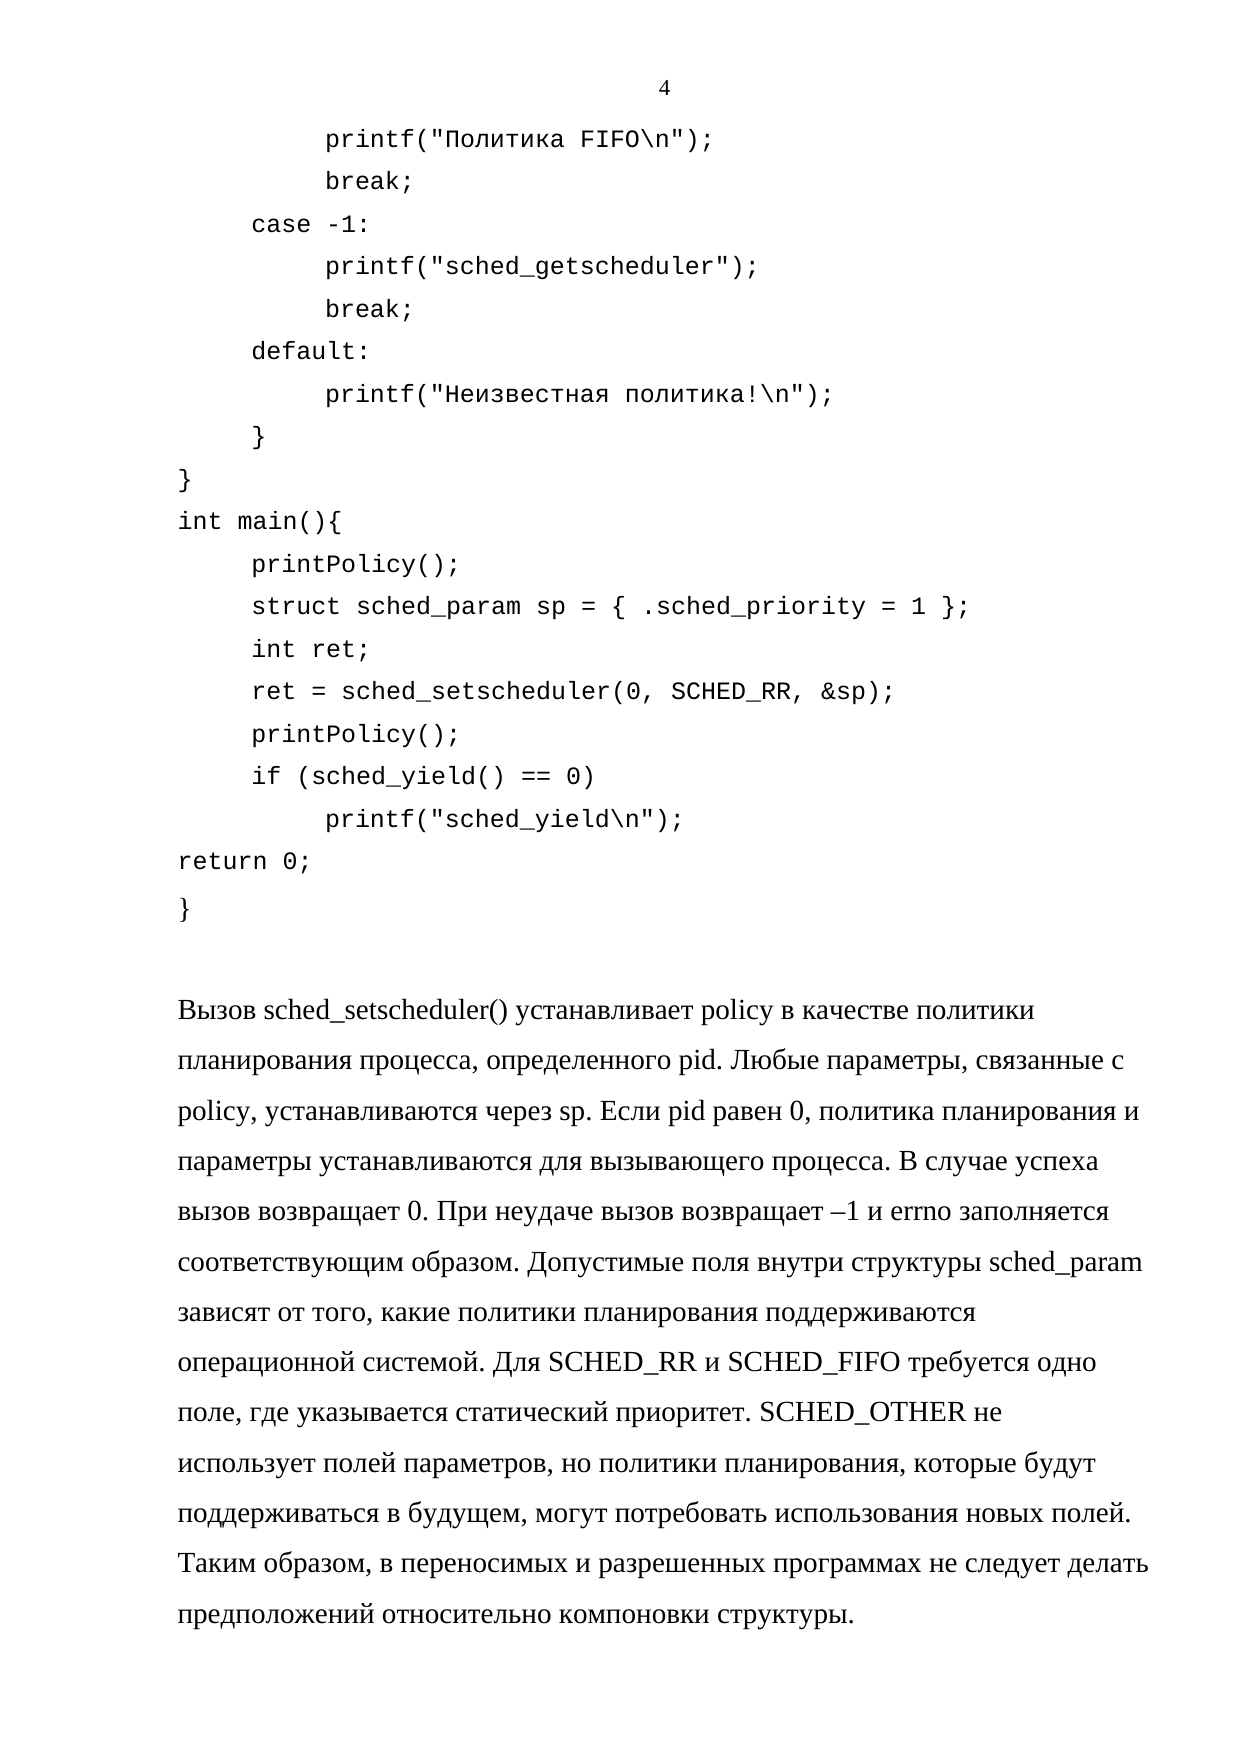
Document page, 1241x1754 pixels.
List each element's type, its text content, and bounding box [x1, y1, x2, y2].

text printf("sched_getscheduler"); [177, 254, 1152, 282]
text default: [177, 339, 1152, 367]
text int main(){ [177, 509, 1152, 537]
text if (sched_yield() == 0) [177, 764, 1152, 792]
text break; [177, 169, 1152, 197]
text return 0; [177, 849, 1152, 877]
text printPolicy(); [177, 721, 1152, 750]
text printf("Политика FIFO\n"); [177, 126, 1152, 155]
text printPolicy(); [177, 551, 1152, 580]
text int ret; [177, 636, 1152, 665]
text printf("Неизвестная политика!\n"); [177, 381, 1152, 410]
text } [177, 891, 1152, 925]
text case -1: [177, 211, 1152, 240]
text использует полей параметров, но политики планирования, которые будут поддерживаться в будущем, могут потребовать использования новых полей. Таким образом, в переносимых и разрешенных программах не следует делать предположений относительно компоновки структуры. [177, 1445, 1152, 1629]
text } [177, 424, 1152, 452]
text Вызов sched_setscheduler() устанавливает policy в качестве политики планирования процесса, определенного pid. Любые параметры, связанные с policy, устанавливаются через sp. Если pid равен 0, политика планирования и параметры устанавливаются для вызывающего процесса. В случае успеха вызов возвращает 0. При неудаче вызов возвращает –1 и errno заполняется соответствующим образом. Допустимые поля внутри структуры sched_param зависят от того, какие политики планирования поддерживаются операционной системой. Для SCHED_RR и SCHED_FIFO требуется одно поле, где указывается статический приоритет. SCHED_OTHER не [177, 992, 1152, 1428]
text } [177, 466, 1152, 495]
text struct sched_param sp = { .sched_priority = 1 }; [177, 594, 1152, 622]
text break; [177, 296, 1152, 325]
text printf("sched_yield\n"); [177, 806, 1152, 835]
text ret = sched_setscheduler(0, SCHED_RR, &sp); [177, 679, 1152, 707]
